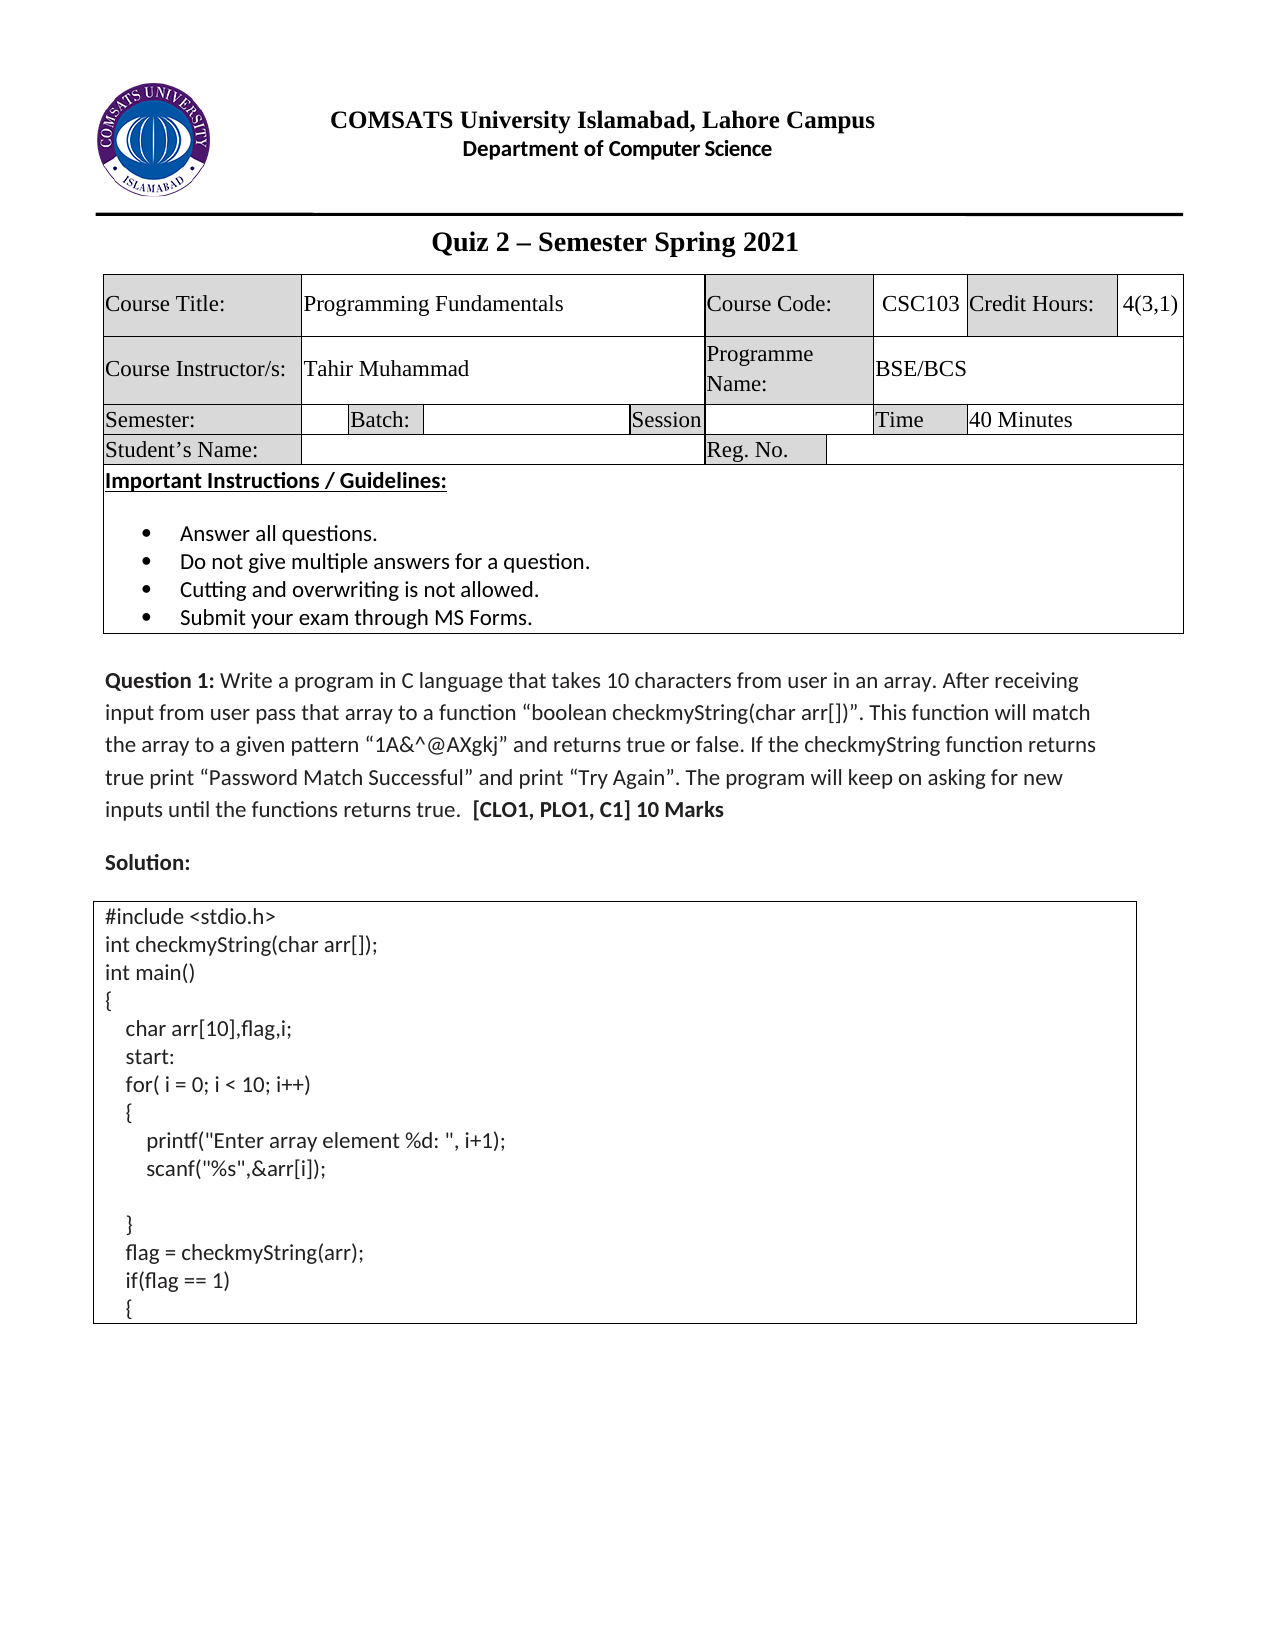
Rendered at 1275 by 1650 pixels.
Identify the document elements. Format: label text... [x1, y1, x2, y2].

table_cell Course Instructor/s: [104, 337, 301, 404]
table_header Course Code: [706, 275, 873, 336]
table_header Programming Fundamentals [302, 275, 704, 336]
table_cell BSE/BCS [874, 337, 1183, 404]
table_cell Time [874, 405, 967, 434]
text Department of Computer Science [219, 134, 1125, 162]
text Question 1: Write a program in C language that takes 10 characters from user in an array. After receiving input from user pass that array to a function “boolean checkmyString(char arr[])”. This function will match the array to a given pattern “1A&^@AXgkj” and returns true or false. If the checkmyString function returns true print “Password Match Successful” and print “Try Again”. The program will keep on asking for new inputs until the functions returns true. [CLO1, PLO1, C1] 10 Marks [105, 634, 1125, 823]
table_cell [424, 405, 629, 434]
picture [89, 81, 219, 197]
table_header Credit Hours: [968, 275, 1117, 336]
table_cell Student’s Name: [104, 435, 301, 464]
text Quiz 2 – Semester Spring 2021 [105, 224, 1125, 257]
table_cell Batch: [349, 405, 423, 434]
table_header CSC103 [874, 275, 967, 336]
table_cell [302, 435, 704, 464]
table_cell Session: [631, 405, 704, 434]
table_cell Important Instructions / Guidelines: Answer all questions. Do not give multiple answers for a question. Cutting and overwriting is not allowed. Submit your exam through MS Forms. [104, 465, 1183, 633]
table_cell [302, 405, 348, 434]
text Solution: [105, 848, 1125, 876]
table_cell 40 Minutes [968, 405, 1183, 434]
table_cell Programme Name: [706, 337, 873, 404]
table_cell [706, 405, 873, 434]
text COMSATS University Islamabad, Lahore Campus [255, 105, 1125, 134]
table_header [94, 902, 1136, 1322]
table_cell [827, 435, 1183, 464]
table_header Course Title: [104, 275, 301, 336]
table_header 4(3,1) [1118, 275, 1183, 336]
table_cell Reg. No. [706, 435, 826, 464]
table_cell Semester: [104, 405, 301, 434]
table_cell Tahir Muhammad [302, 337, 704, 404]
